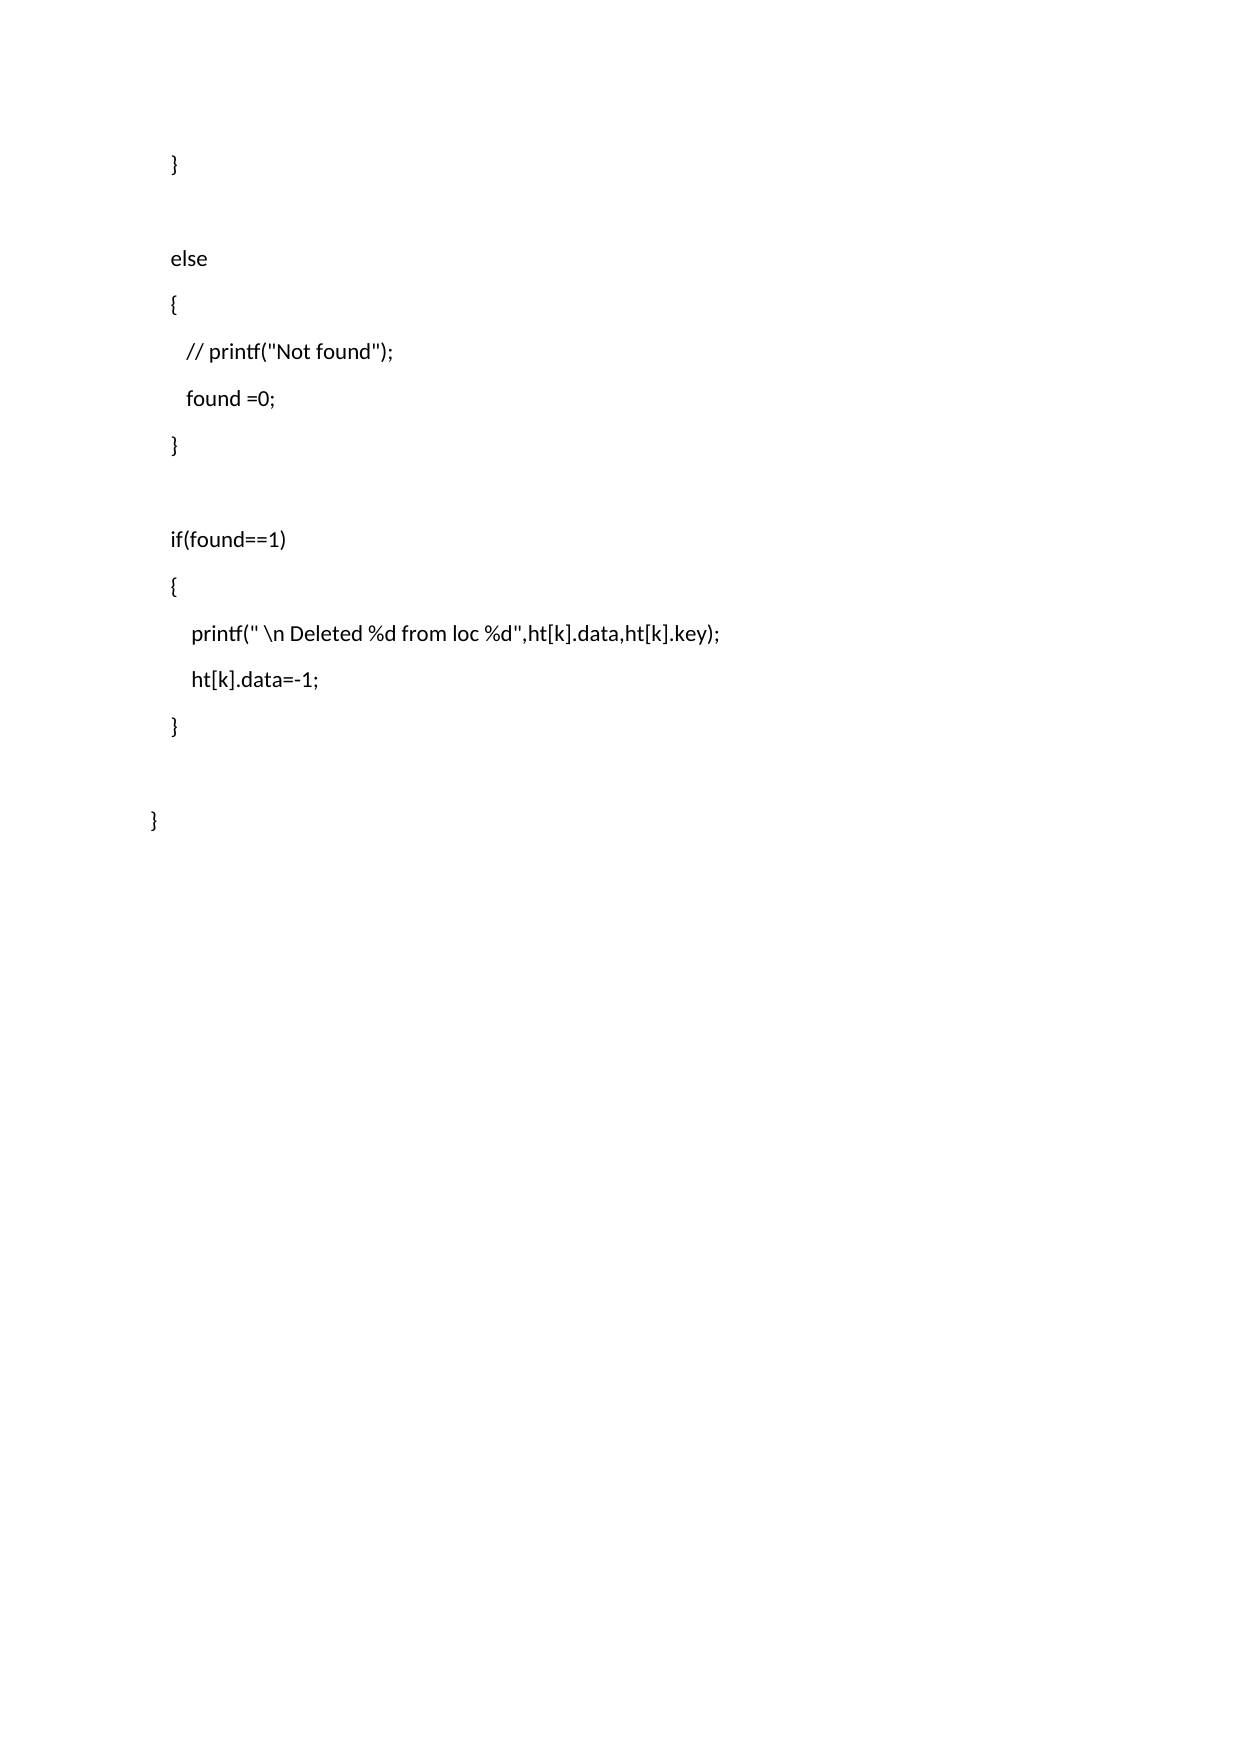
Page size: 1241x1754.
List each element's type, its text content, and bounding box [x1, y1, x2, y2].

text ht[k].data=-1; [150, 666, 1090, 694]
text } [150, 806, 1090, 834]
text printf(" \n Deleted %d from loc %d",ht[k].data,ht[k].key); [150, 619, 1090, 647]
text { [150, 572, 1090, 600]
text // printf("Not found"); [150, 337, 1090, 366]
text } [150, 712, 1090, 741]
text if(found==1) [150, 525, 1090, 553]
text } [150, 150, 1090, 178]
text } [150, 431, 1090, 459]
text found =0; [150, 384, 1090, 412]
text { [150, 291, 1090, 319]
text else [150, 244, 1090, 272]
